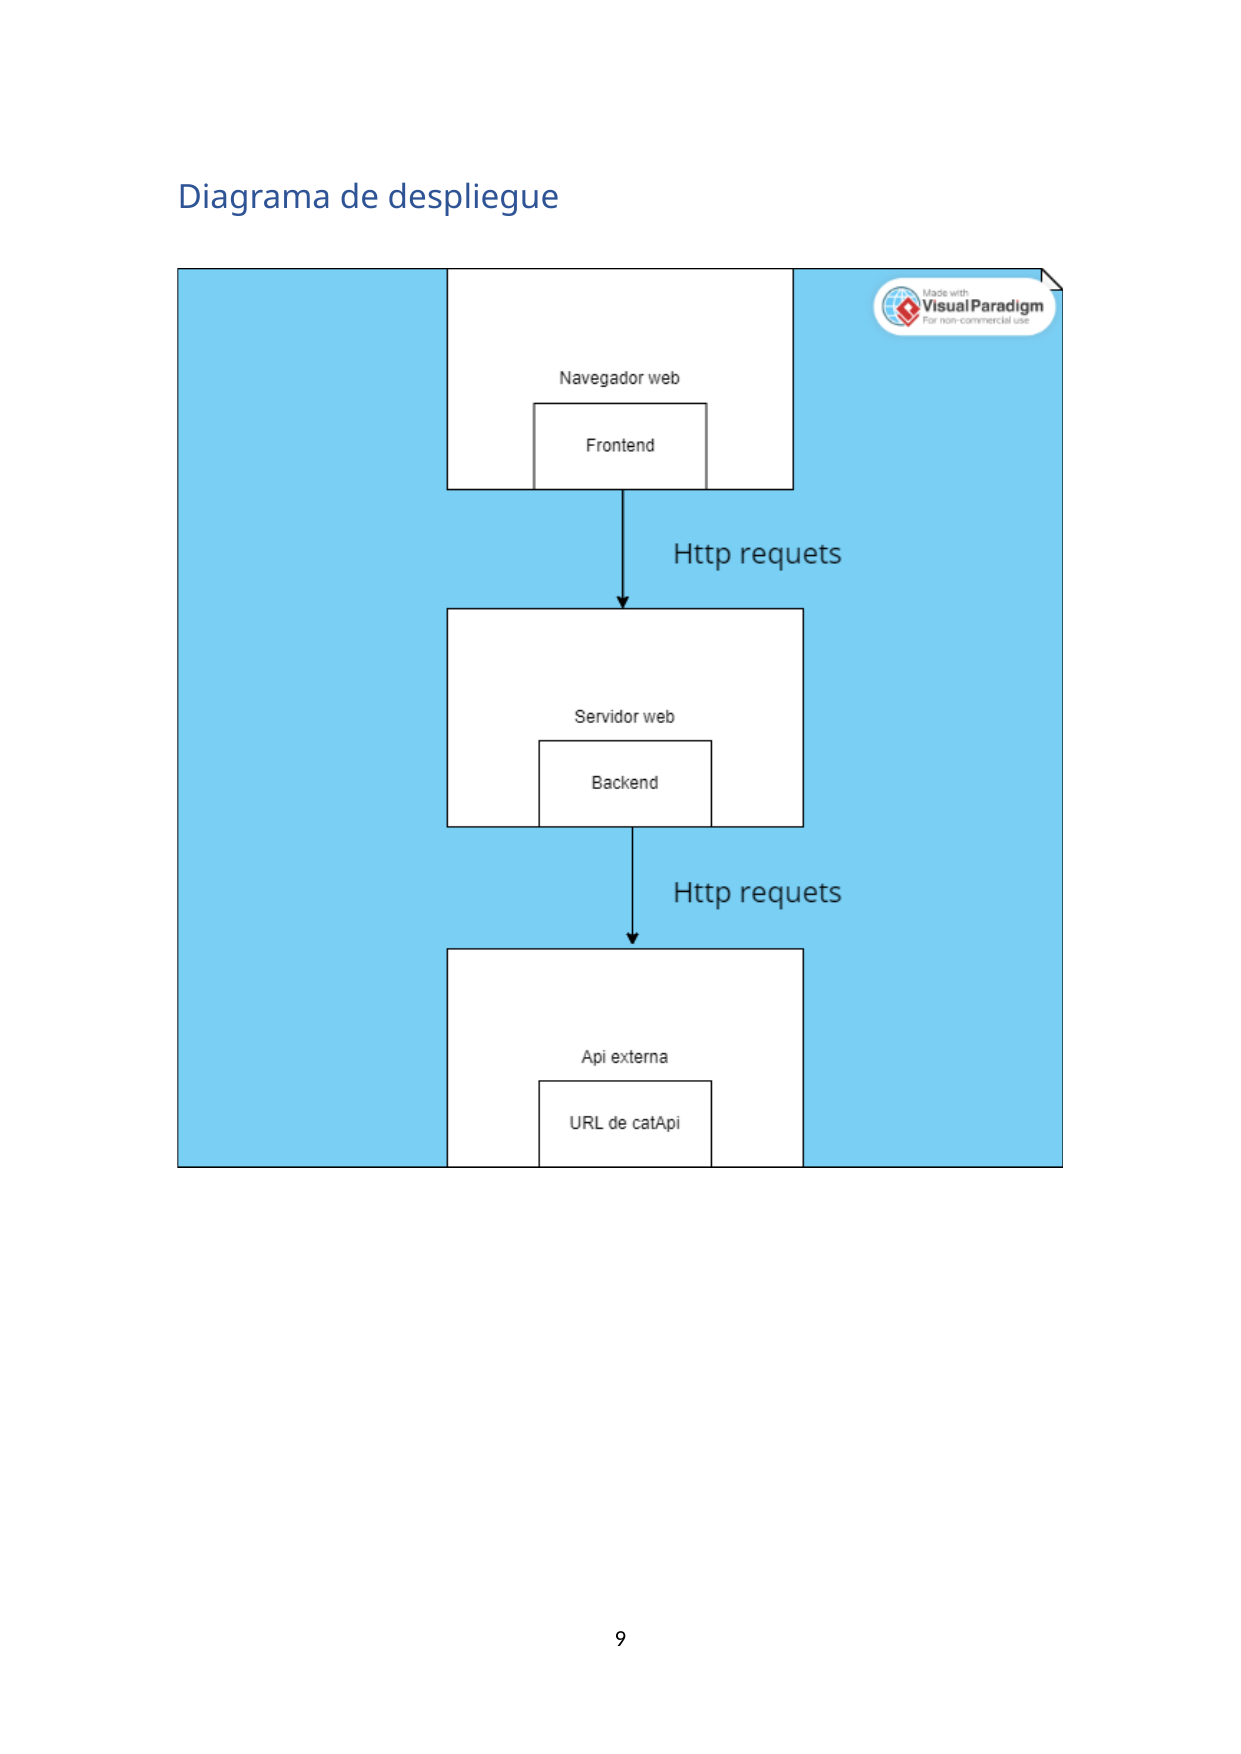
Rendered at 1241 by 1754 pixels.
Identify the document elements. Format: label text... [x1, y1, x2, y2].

subtitle Diagrama de despliegue [177, 173, 1063, 218]
picture [177, 268, 1063, 1168]
